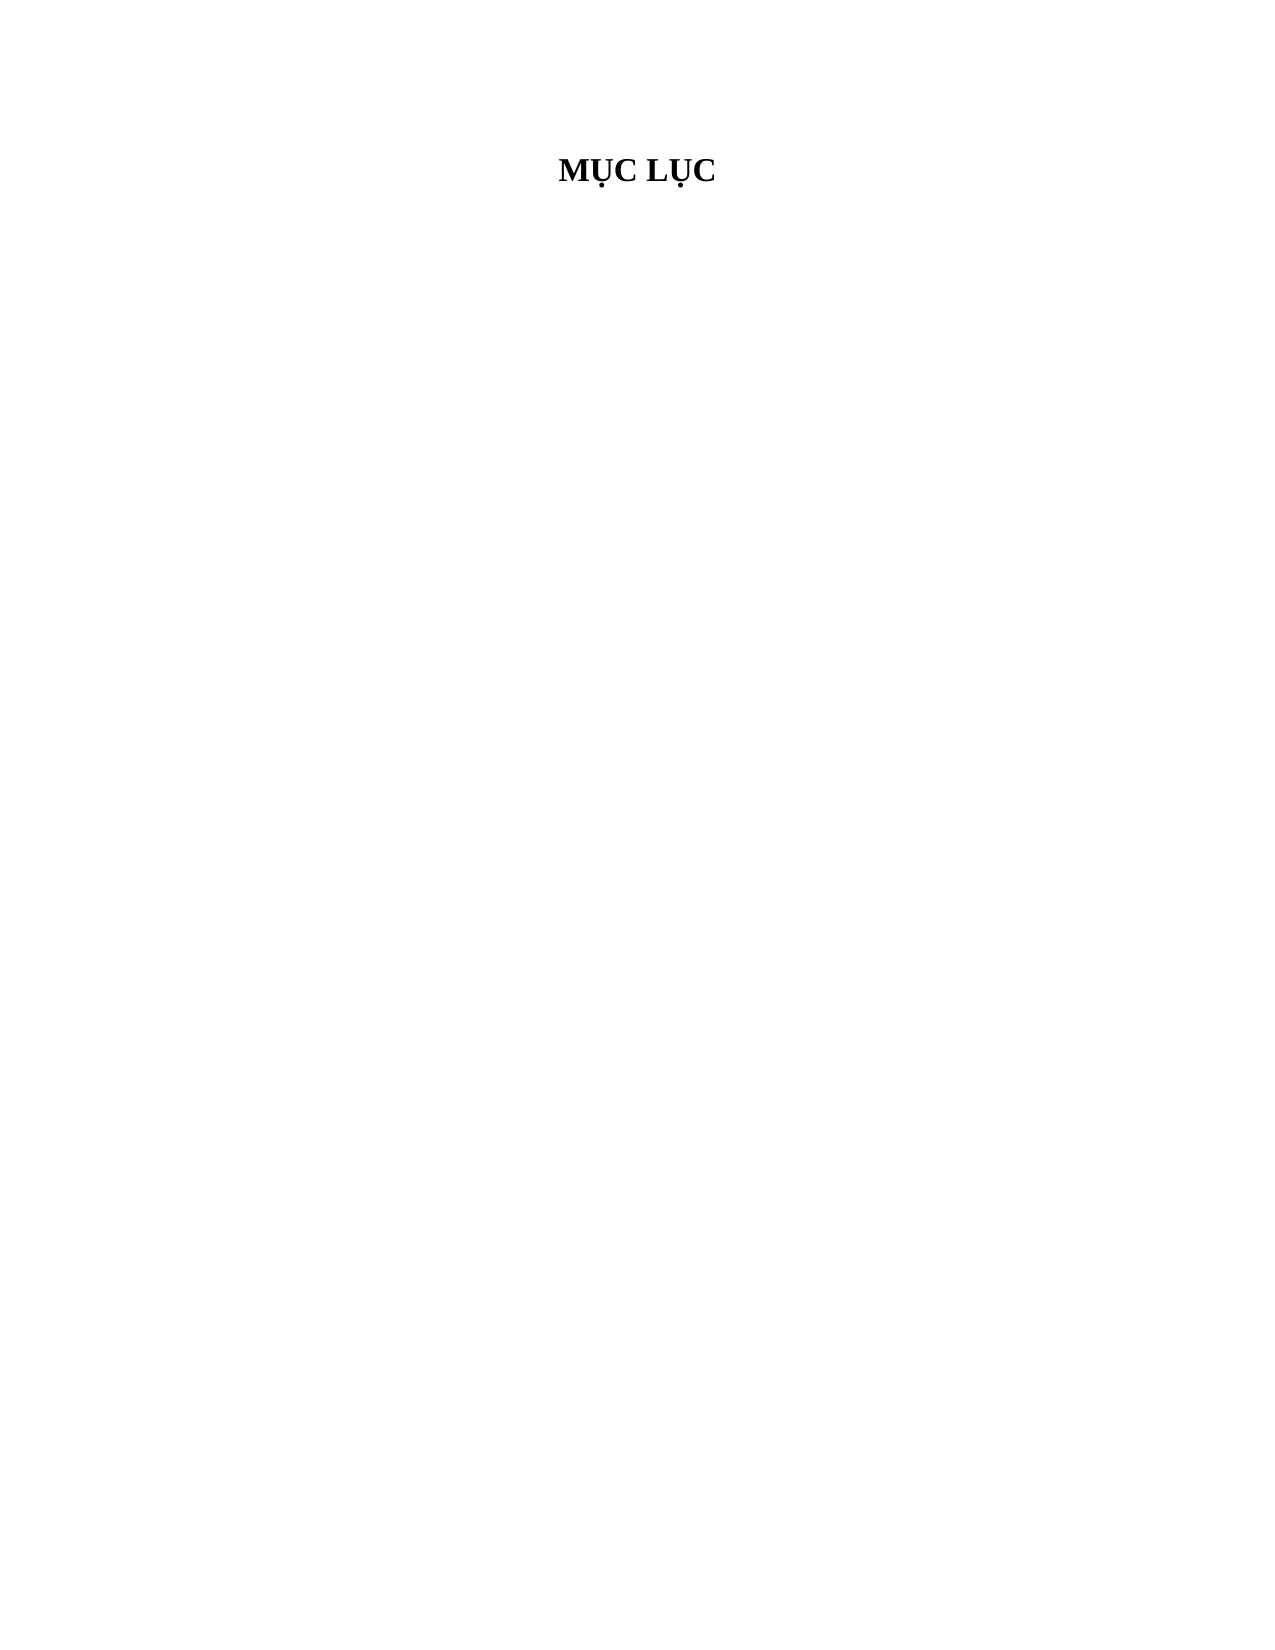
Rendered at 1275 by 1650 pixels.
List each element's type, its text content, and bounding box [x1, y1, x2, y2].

text MỤC LỤC [150, 150, 1125, 188]
